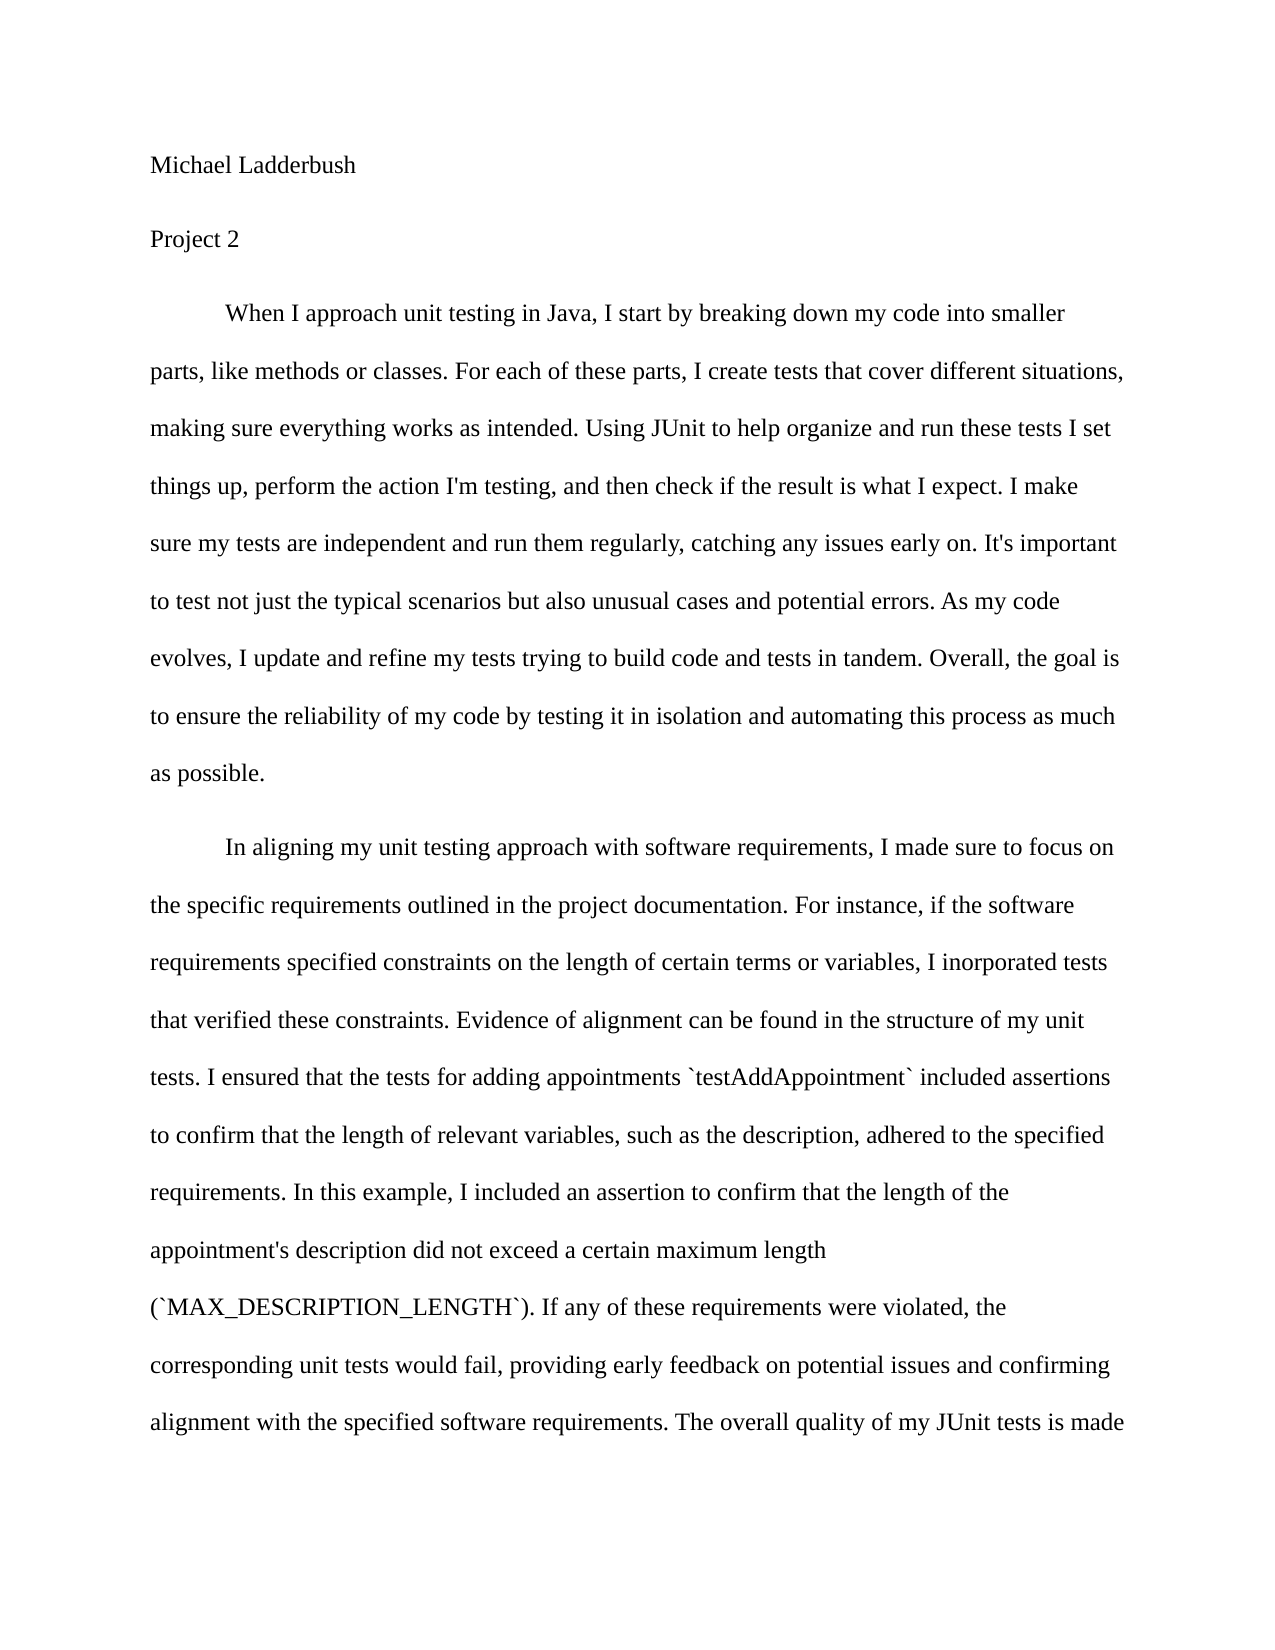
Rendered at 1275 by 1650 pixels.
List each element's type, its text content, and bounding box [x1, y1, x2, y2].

text Michael Ladderbush [150, 150, 1125, 179]
text Project 2 [150, 224, 1125, 253]
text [150, 832, 1125, 1436]
text When I approach unit testing in Java, I start by breaking down my code into smaller parts, like methods or classes. For each of these parts, I create tests that cover different situations, making sure everything works as intended. Using JUnit to help organize and run these tests I set things up, perform the action I'm testing, and then check if the result is what I expect. I make sure my tests are independent and run them regularly, catching any issues early on. It's important to test not just the typical scenarios but also unusual cases and potential errors. As my code evolves, I update and refine my tests trying to build code and tests in tandem. Overall, the goal is to ensure the reliability of my code by testing it in isolation and automating this process as much as possible. [150, 298, 1125, 787]
